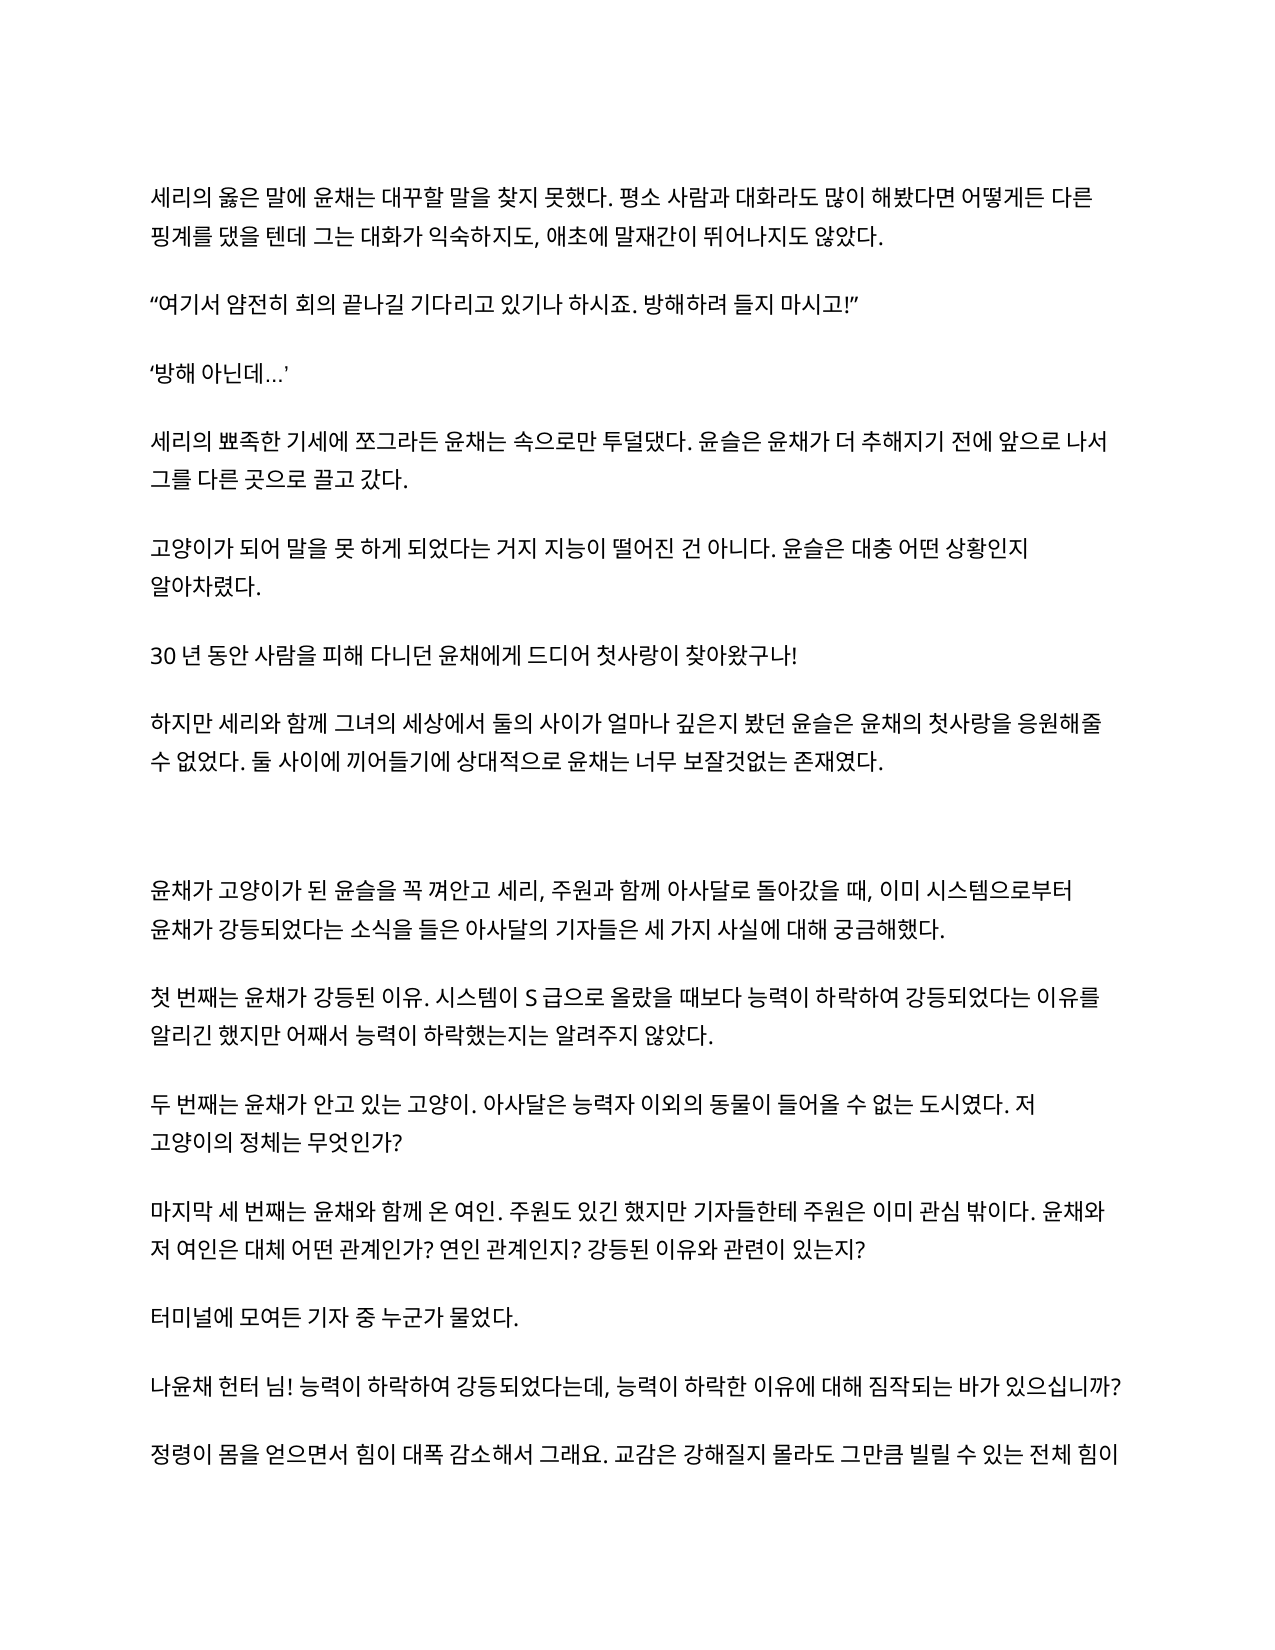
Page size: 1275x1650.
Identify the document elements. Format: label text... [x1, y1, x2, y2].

text 첫 번째는 윤채가 강등된 이유. 시스템이 S급으로 올랐을 때보다 능력이 하락하여 강등되었다는 이유를 알리긴 했지만 어째서 능력이 하락했는지는 알려주지 않았다. [150, 980, 1125, 1052]
text 30년 동안 사람을 피해 다니던 윤채에게 드디어 첫사랑이 찾아왔구나! [150, 638, 1125, 671]
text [150, 1437, 1125, 1471]
text 하지만 세리와 함께 그녀의 세상에서 둘의 사이가 얼마나 깊은지 봤던 윤슬은 윤채의 첫사랑을 응원해줄 수 없었다. 둘 사이에 끼어들기에 상대적으로 윤채는 너무 보잘것없는 존재였다. [150, 706, 1125, 778]
text 윤채가 고양이가 된 윤슬을 꼭 껴안고 세리, 주원과 함께 아사달로 돌아갔을 때, 이미 시스템으로부터 윤채가 강등되었다는 소식을 들은 아사달의 기자들은 세 가지 사실에 대해 궁금해했다. [150, 873, 1125, 945]
text 고양이가 되어 말을 못 하게 되었다는 거지 지능이 떨어진 건 아니다. 윤슬은 대충 어떤 상황인지 알아차렸다. [150, 531, 1125, 602]
text 마지막 세 번째는 윤채와 함께 온 여인. 주원도 있긴 했지만 기자들한테 주원은 이미 관심 밖이다. 윤채와 저 여인은 대체 어떤 관계인가? 연인 관계인지? 강등된 이유와 관련이 있는지? [150, 1193, 1125, 1265]
text ‘방해 아닌데...’ [150, 356, 1125, 389]
text 세리의 옳은 말에 윤채는 대꾸할 말을 찾지 못했다. 평소 사람과 대화라도 많이 해봤다면 어떻게든 다른 핑계를 댔을 텐데 그는 대화가 익숙하지도, 애초에 말재간이 뛰어나지도 않았다. [150, 180, 1125, 252]
text “여기서 얌전히 회의 끝나길 기다리고 있기나 하시죠. 방해하려 들지 마시고!” [150, 287, 1125, 320]
text 세리의 뾰족한 기세에 쪼그라든 윤채는 속으로만 투덜댔다. 윤슬은 윤채가 더 추해지기 전에 앞으로 나서 그를 다른 곳으로 끌고 갔다. [150, 424, 1125, 496]
text 터미널에 모여든 기자 중 누군가 물었다. [150, 1300, 1125, 1334]
text 나윤채 헌터 님! 능력이 하락하여 강등되었다는데, 능력이 하락한 이유에 대해 짐작되는 바가 있으십니까? [150, 1369, 1125, 1402]
text 두 번째는 윤채가 안고 있는 고양이. 아사달은 능력자 이외의 동물이 들어올 수 없는 도시였다. 저 고양이의 정체는 무엇인가? [150, 1087, 1125, 1158]
